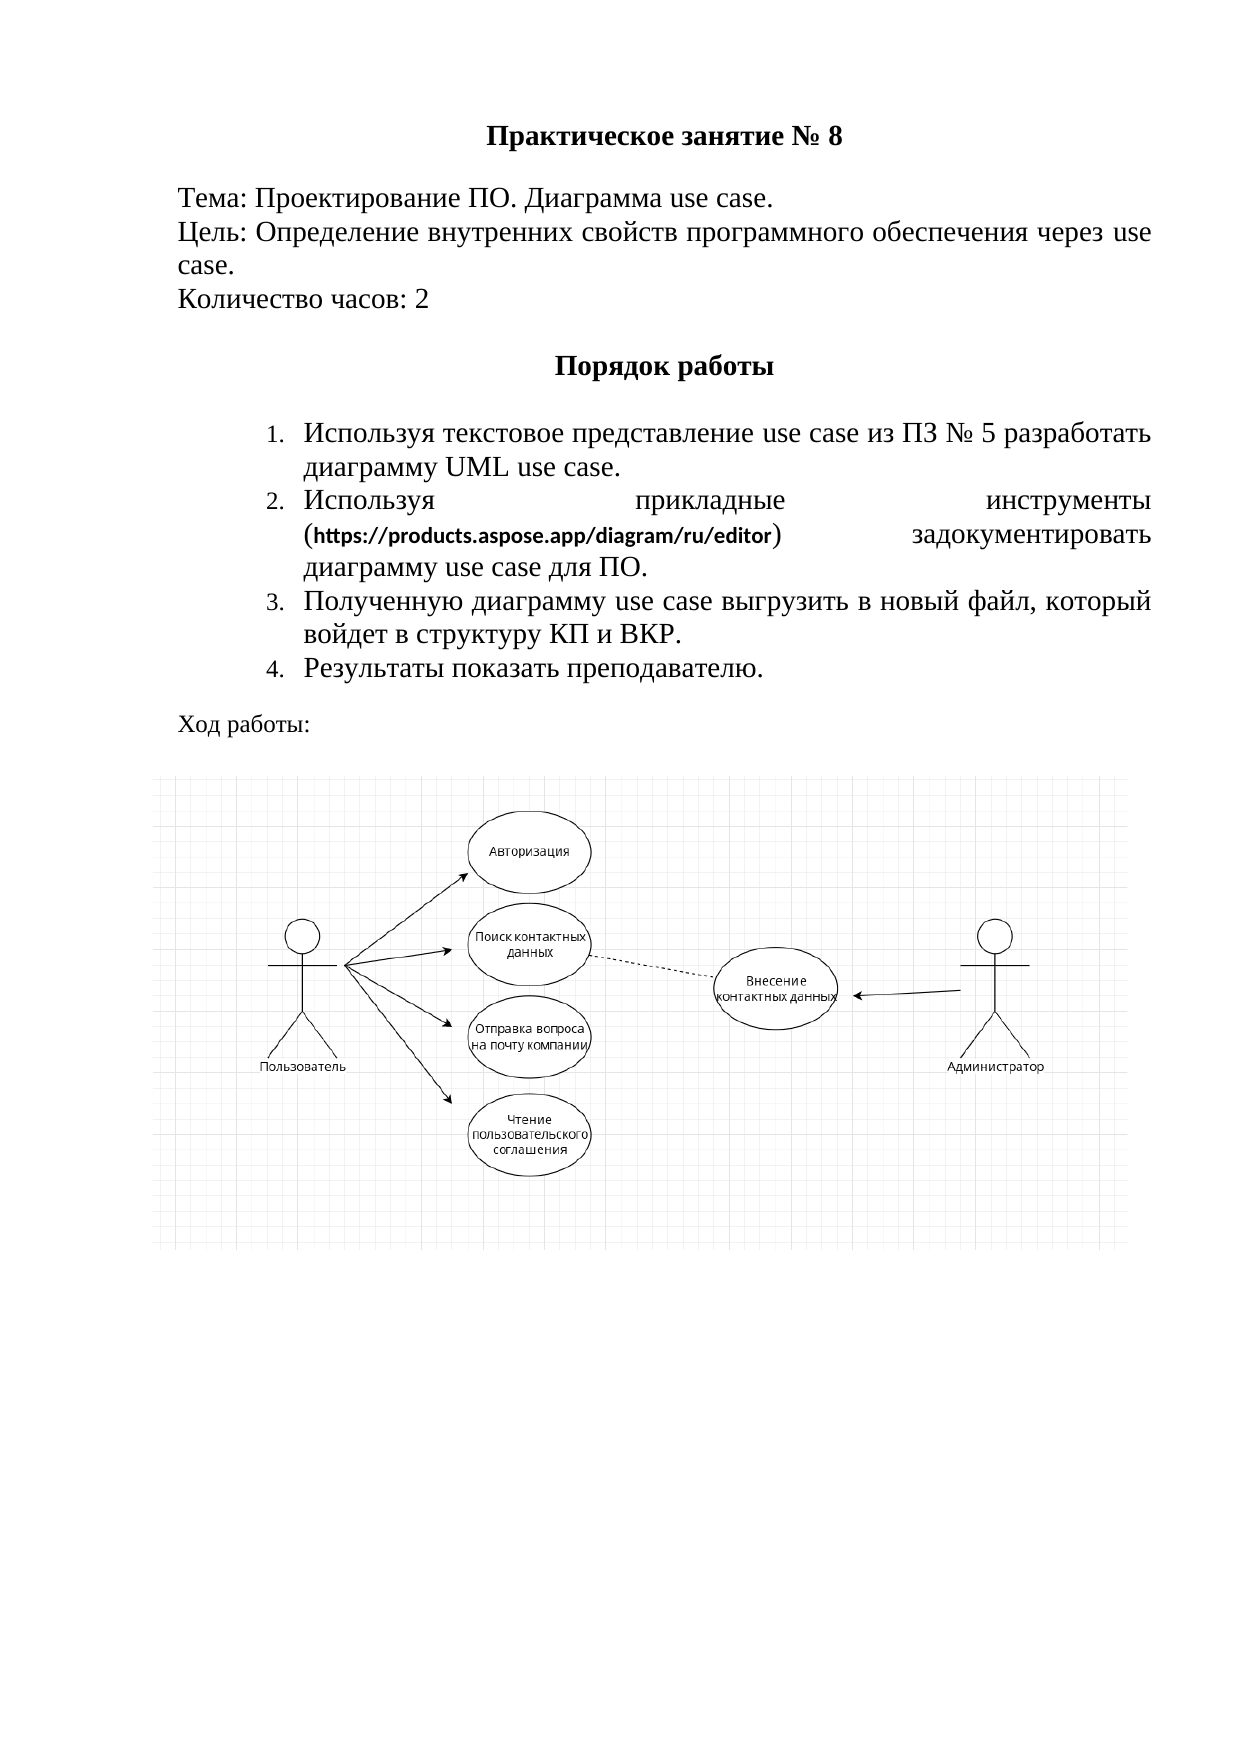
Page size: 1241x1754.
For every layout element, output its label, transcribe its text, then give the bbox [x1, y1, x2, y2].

text Количество часов: 2 [177, 281, 1152, 314]
picture [152, 776, 1128, 1250]
text Цель: Определение внутренних свойств программного обеспечения через use case. [177, 214, 1152, 281]
list Используя прикладные инструменты (https://products.aspose.app/diagram/ru/editor) задокументировать диаграмму use case для ПО. [266, 482, 1152, 583]
text Практическое занятие № 8 [177, 118, 1152, 152]
list Полученную диаграмму use case выгрузить в новый файл, который войдет в структуру КП и ВКР. [266, 583, 1152, 650]
text Тема: Проектирование ПО. Диаграмма use case. [177, 180, 1152, 214]
text Ход работы: [177, 709, 1152, 738]
list Используя текстовое представление use case из ПЗ № 5 разработать диаграмму UML use case. [266, 415, 1152, 482]
list Результаты показать преподавателю. [266, 650, 1152, 683]
text Порядок работы [177, 348, 1152, 382]
